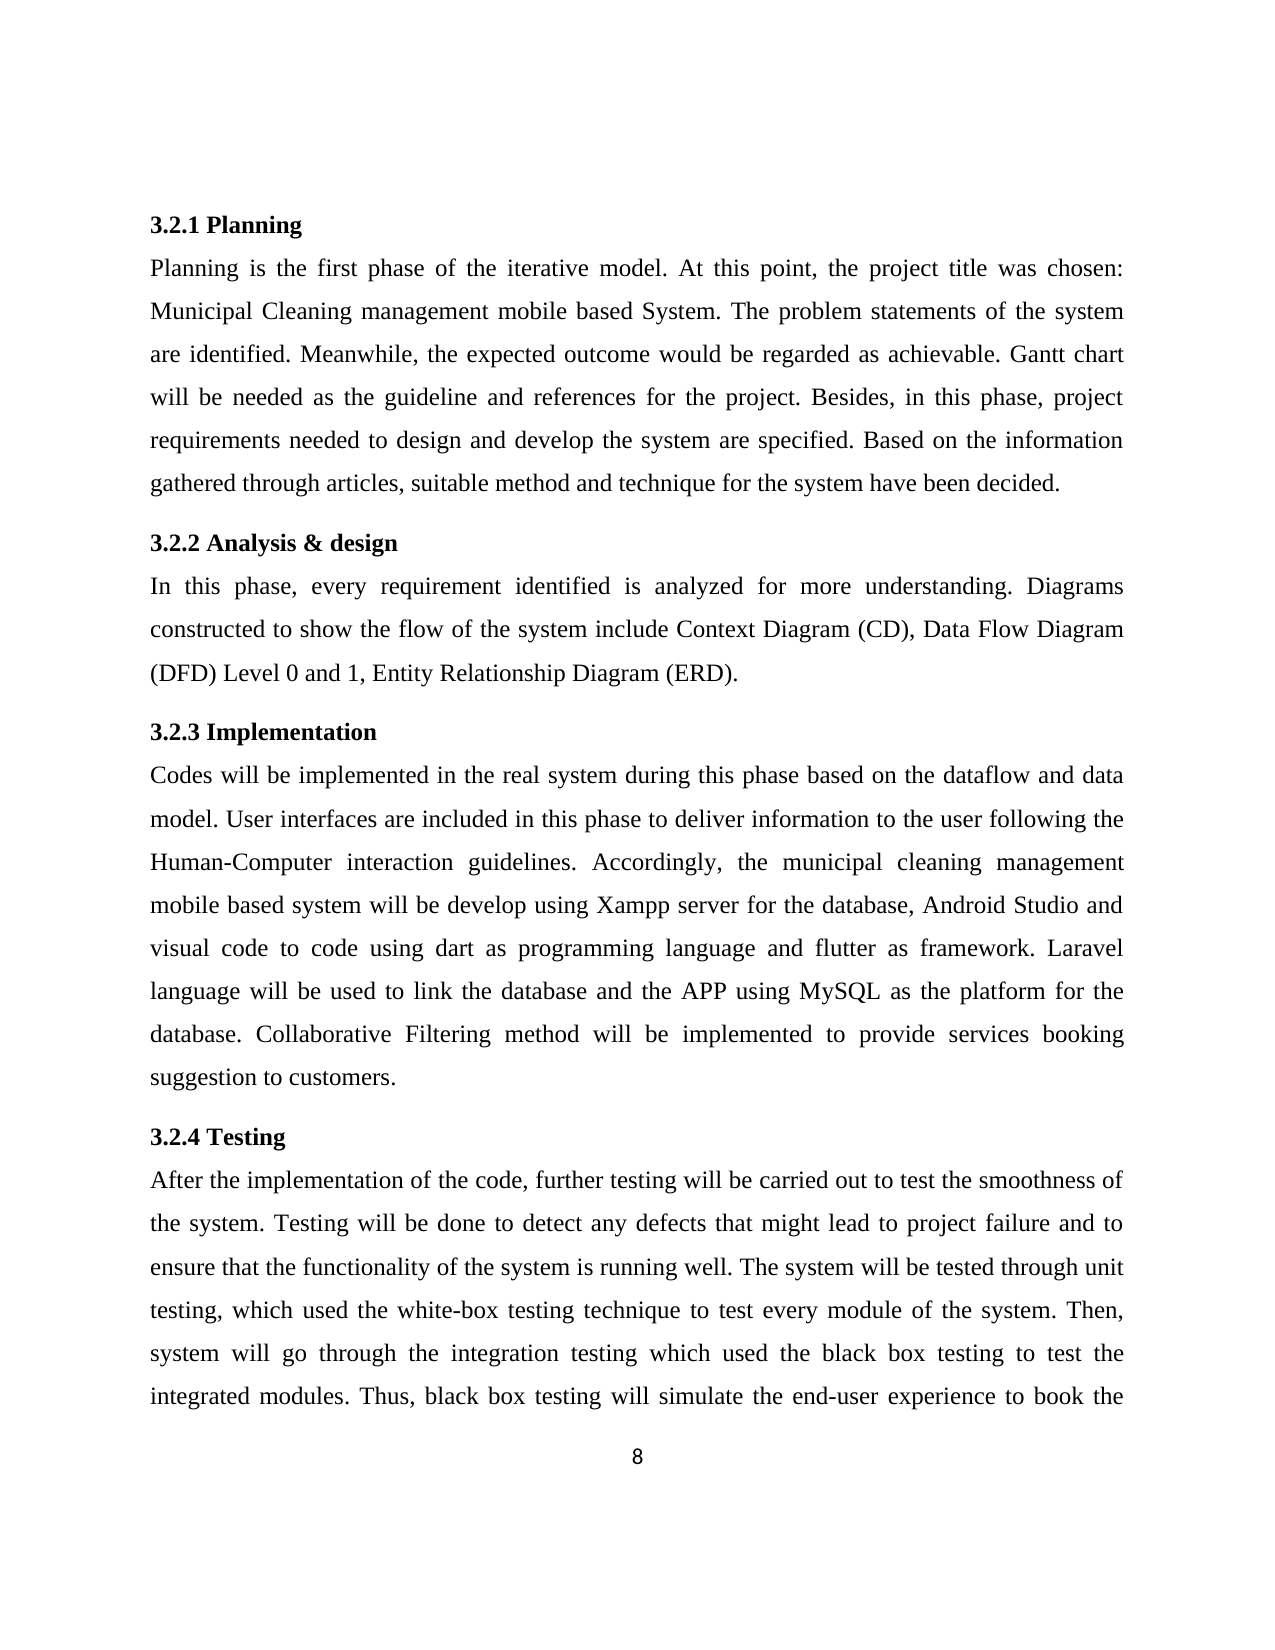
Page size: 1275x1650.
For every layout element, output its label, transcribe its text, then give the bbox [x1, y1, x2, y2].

subtitle 3.2.1 Planning [150, 210, 1125, 238]
subtitle 3.2.4 Testing [150, 1122, 1125, 1151]
text Planning is the first phase of the iterative model. At this point, the project title was chosen: Municipal Cleaning management mobile based System. The problem statements of the system are identified. Meanwhile, the expected outcome would be regarded as achievable. Gantt chart will be needed as the guideline and references for the project. Besides, in this phase, project requirements needed to design and develop the system are specified. Based on the information gathered through articles, suitable method and technique for the system have been decided. [150, 253, 1125, 497]
text In this phase, every requirement identified is analyzed for more understanding. Diagrams constructed to show the flow of the system include Context Diagram (CD), Data Flow Diagram (DFD) Level 0 and 1, Entity Relationship Diagram (ERD). [150, 571, 1125, 686]
subtitle 3.2.2 Analysis & design [150, 528, 1125, 557]
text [150, 1165, 1125, 1410]
subtitle 3.2.3 Implementation [150, 717, 1125, 746]
text Codes will be implemented in the real system during this phase based on the dataflow and data model. User interfaces are included in this phase to deliver information to the user following the Human-Computer interaction guidelines. Accordingly, the municipal cleaning management mobile based system will be develop using Xampp server for the database, Android Studio and visual code to code using dart as programming language and flutter as framework. Laravel language will be used to link the database and the APP using MySQL as the platform for the database. Collaborative Filtering method will be implemented to provide services booking suggestion to customers. [150, 761, 1125, 1091]
